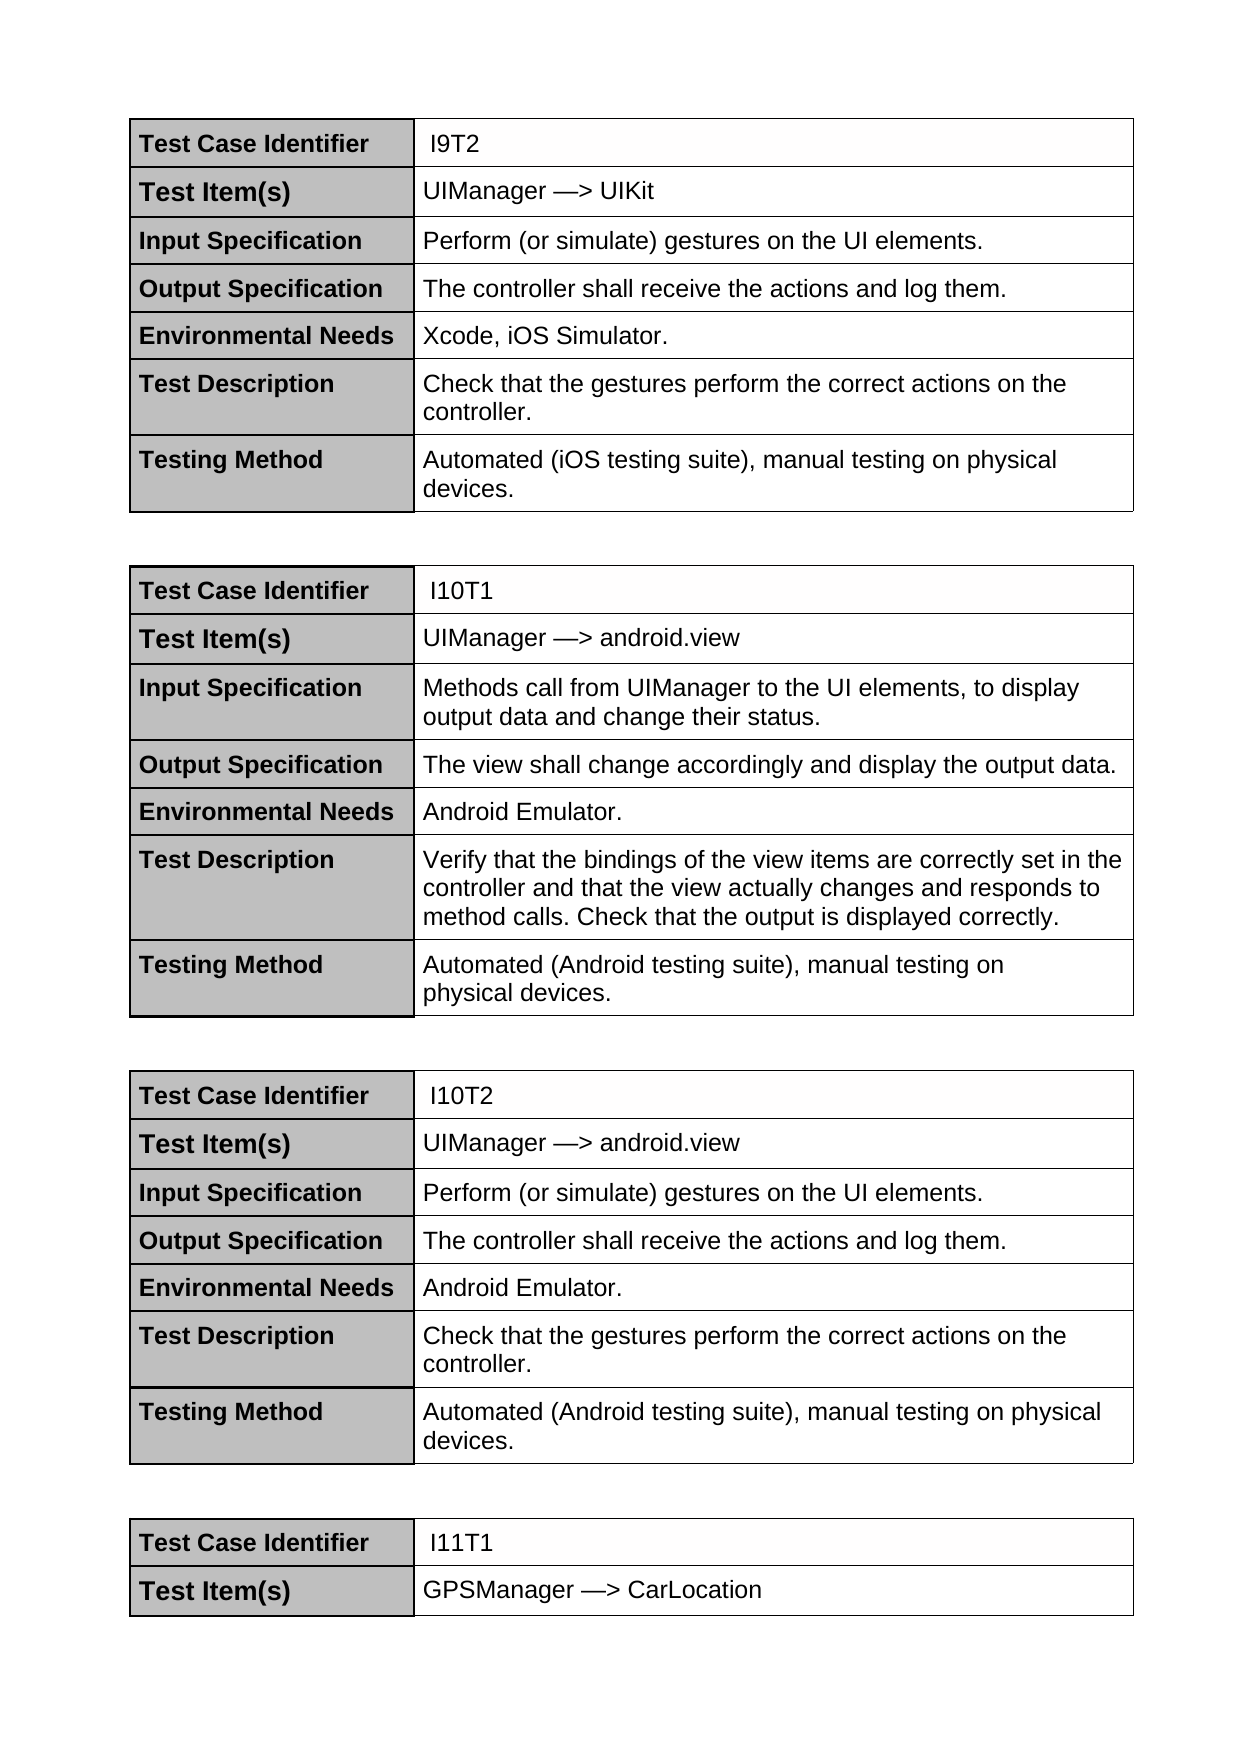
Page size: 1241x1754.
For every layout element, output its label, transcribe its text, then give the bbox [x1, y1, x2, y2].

table_cell Test Item(s) [131, 1567, 413, 1615]
table_cell Test Item(s) [131, 615, 413, 663]
table_cell UIManager —> android.view [415, 1119, 1133, 1168]
table_cell Automated (Android testing suite), manual testing on physical devices. [415, 1388, 1133, 1463]
table_cell Check that the gestures perform the correct actions on the controller. [415, 359, 1133, 434]
table_cell Output Specification [131, 1217, 413, 1263]
table_cell Output Specification [131, 265, 413, 311]
table_cell Test Description [131, 836, 413, 939]
table_cell Android Emulator. [415, 788, 1133, 834]
table_cell Testing Method [131, 941, 413, 1015]
table_cell The controller shall receive the actions and log them. [415, 1216, 1133, 1263]
table_cell Test Item(s) [131, 1120, 413, 1168]
table_cell Input Specification [131, 665, 413, 739]
table_cell Verify that the bindings of the view items are correctly set in the controller and that the view actually changes and responds to method calls. Check that the output is displayed correctly. [415, 835, 1133, 939]
table_cell UIManager —> UIKit [415, 167, 1133, 216]
table_cell Output Specification [131, 741, 413, 787]
table_cell Environmental Needs [131, 1265, 413, 1310]
table_cell Test Item(s) [131, 168, 413, 216]
table_cell Perform (or simulate) gestures on the UI elements. [415, 1169, 1133, 1215]
table_cell Testing Method [131, 1389, 413, 1463]
table_cell UIManager —> android.view [415, 614, 1133, 663]
table_cell Perform (or simulate) gestures on the UI elements. [415, 217, 1133, 263]
table_cell GPSManager —> CarLocation [415, 1566, 1133, 1615]
table_header I10T2 [415, 1071, 1133, 1118]
table_header Test Case Identifier [131, 120, 413, 166]
table_header I9T2 [415, 119, 1133, 166]
table_header I11T1 [415, 1519, 1133, 1565]
table_cell Input Specification [131, 218, 413, 263]
table_header Test Case Identifier [131, 1072, 413, 1118]
table_cell Input Specification [131, 1170, 413, 1215]
table_cell Testing Method [131, 436, 413, 511]
table_cell Methods call from UIManager to the UI elements, to display output data and change their status. [415, 664, 1133, 739]
table_cell Check that the gestures perform the correct actions on the controller. [415, 1311, 1133, 1386]
table_cell Test Description [131, 360, 413, 434]
table_cell Environmental Needs [131, 789, 413, 834]
table_cell Environmental Needs [131, 313, 413, 358]
table_header Test Case Identifier [131, 1520, 413, 1565]
table_cell The controller shall receive the actions and log them. [415, 264, 1133, 311]
table_header Test Case Identifier [131, 568, 413, 613]
table_cell Xcode, iOS Simulator. [415, 312, 1133, 358]
table_cell The view shall change accordingly and display the output data. [415, 740, 1133, 787]
table_cell Android Emulator. [415, 1264, 1133, 1310]
table_header I10T1 [415, 566, 1133, 613]
table_cell Automated (Android testing suite), manual testing on physical devices. [415, 940, 1133, 1015]
table_cell Test Description [131, 1312, 413, 1386]
table_cell Automated (iOS testing suite), manual testing on physical devices. [415, 435, 1133, 511]
